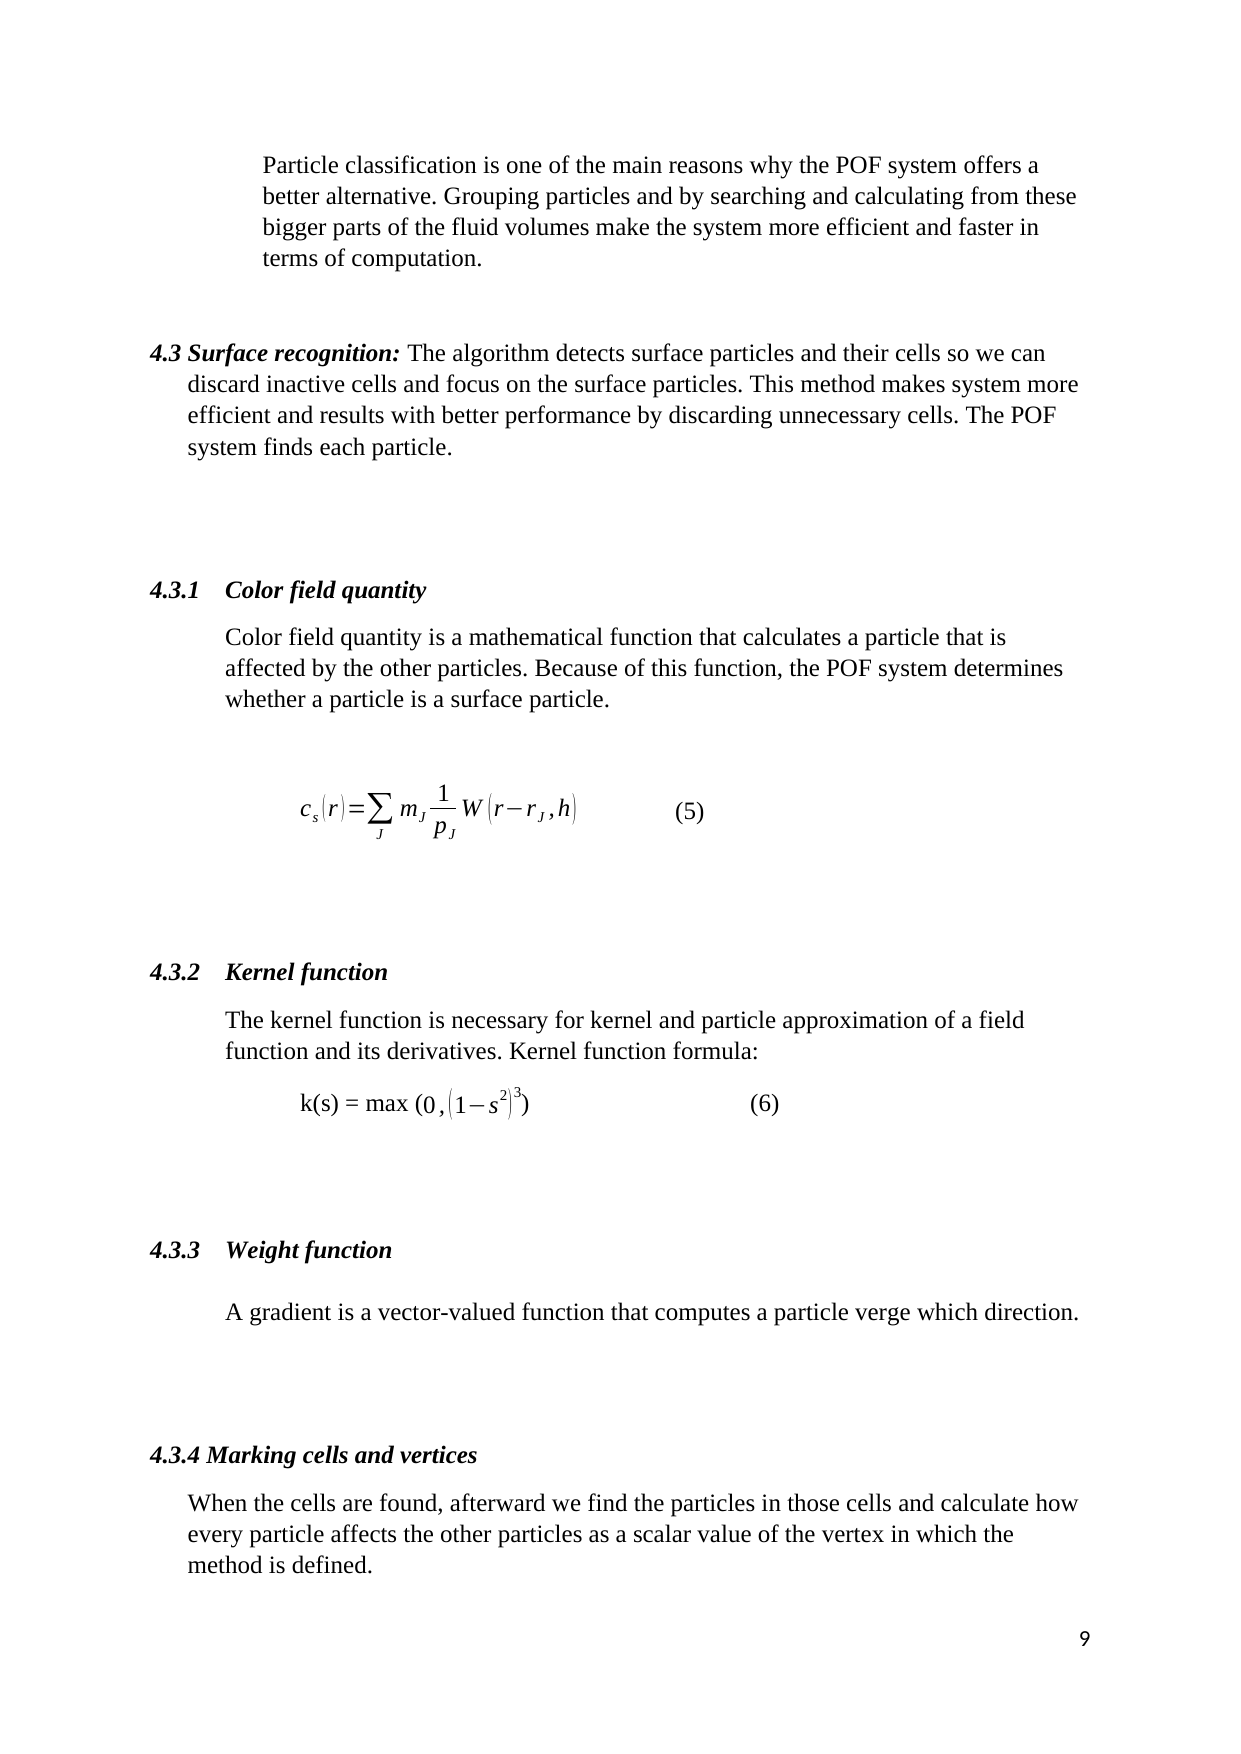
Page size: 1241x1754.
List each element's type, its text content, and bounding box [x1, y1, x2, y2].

list Color field quantity [150, 575, 1090, 603]
list Surface recognition: The algorithm detects surface particles and their cells so we can discard inactive cells and focus on the surface particles. This method makes system more efficient and results with better performance by discarding unnecessary cells. The POF system finds each particle. [150, 338, 1090, 460]
list A gradient is a vector-valued function that computes a particle verge which direction. [225, 1297, 1090, 1326]
text k(s) = max () (6) [225, 1083, 1090, 1121]
text Color field quantity is a mathematical function that calculates a particle that is affected by the other particles. Because of this function, the POF system determines whether a particle is a surface particle. [225, 622, 1090, 713]
list Weight function [150, 1235, 1090, 1264]
text Particle classification is one of the main reasons why the POF system offers a better alternative. Grouping particles and by searching and calculating from these bigger parts of the fluid volumes make the system more efficient and faster in terms of computation. [262, 150, 1090, 272]
text (5) [300, 780, 1090, 843]
text The kernel function is necessary for kernel and particle approximation of a field function and its derivatives. Kernel function formula: [225, 1005, 1090, 1064]
text 4.3.4 Marking cells and vertices [150, 1440, 1090, 1469]
list When the cells are found, afterward we find the particles in those cells and calculate how every particle affects the other particles as a scalar value of the vertex in which the method is defined. [187, 1488, 1090, 1579]
list Kernel function [150, 957, 1090, 986]
